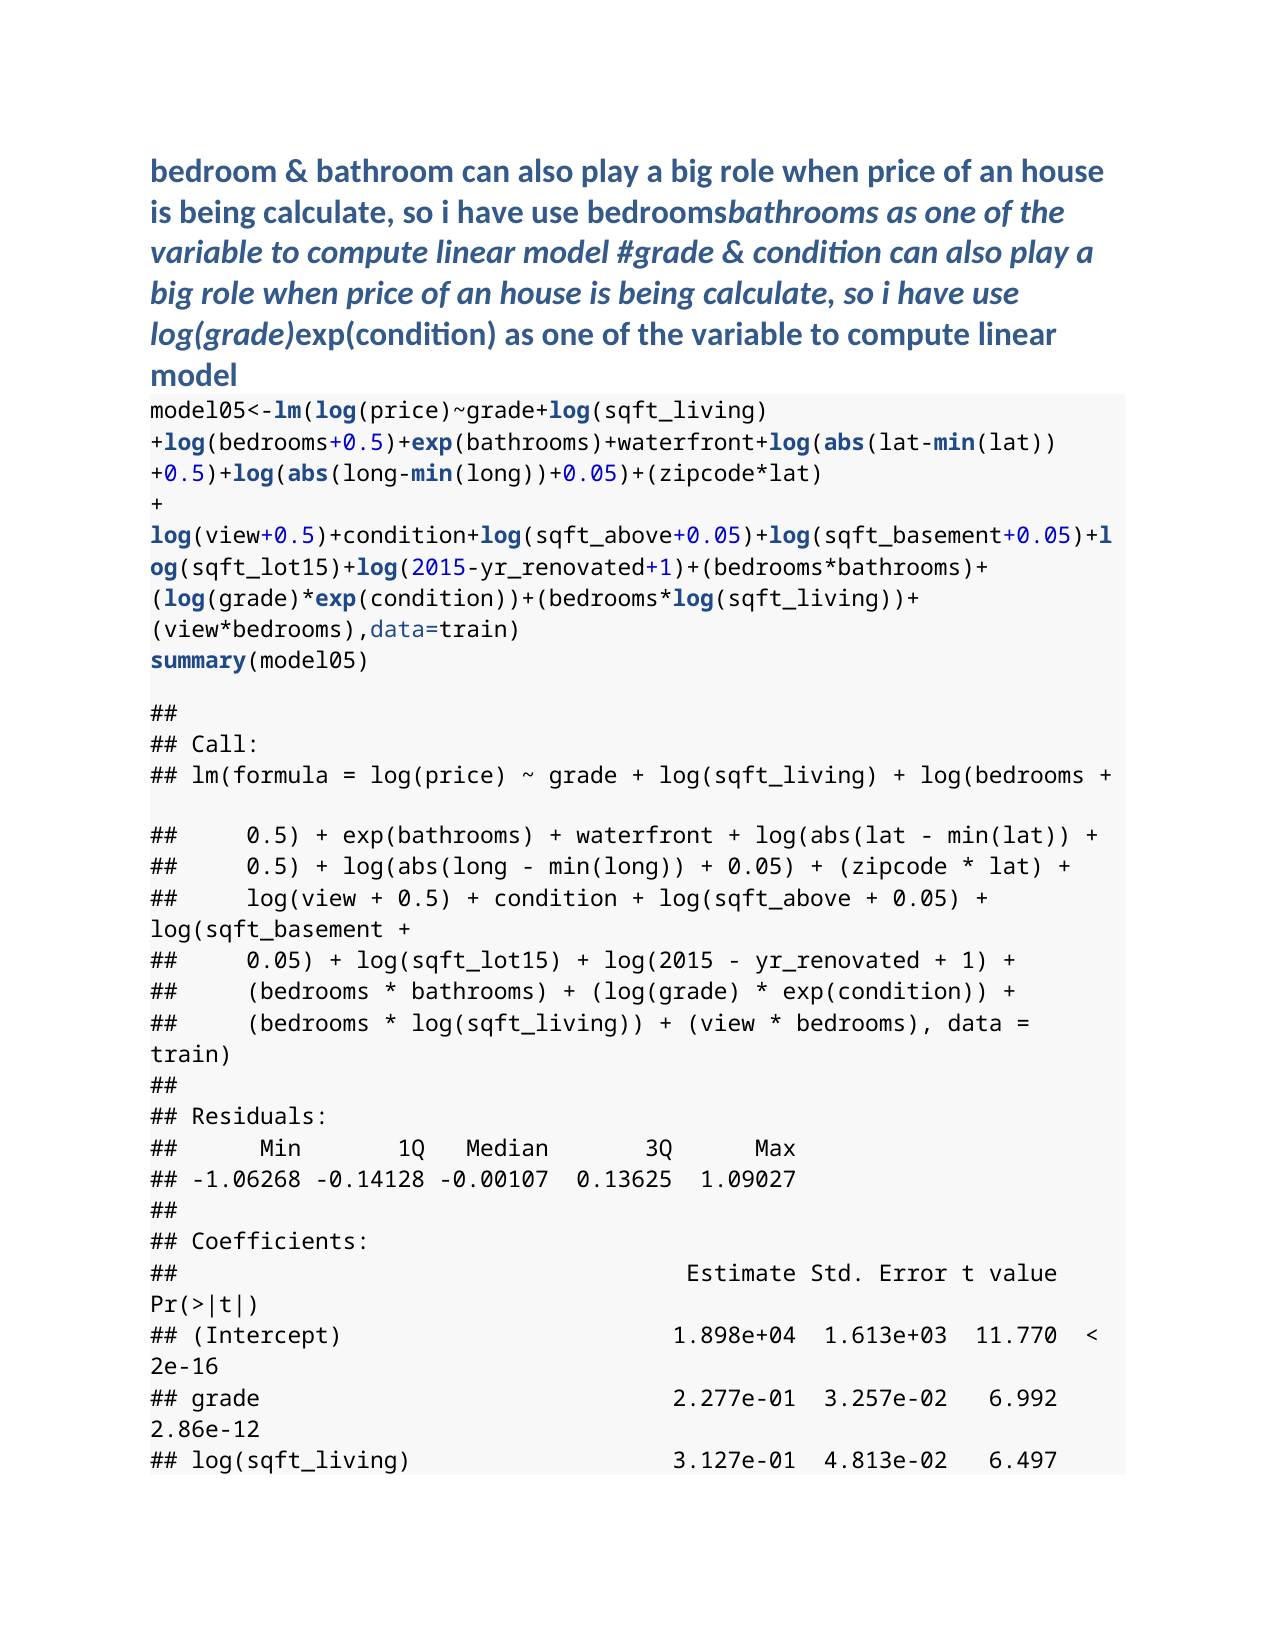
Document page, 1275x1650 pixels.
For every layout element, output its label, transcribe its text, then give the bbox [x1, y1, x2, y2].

text model05<-lm(log(price)~grade+log(sqft_living)+log(bedrooms+0.5)+exp(bathrooms)+waterfront+log(abs(lat-min(lat))+0.5)+log(abs(long-min(long))+0.05)+(zipcode*lat)+log(view+0.5)+condition+log(sqft_above+0.05)+log(sqft_basement+0.05)+log(sqft_lot15)+log(2015-yr_renovated+1)+(bedrooms*bathrooms)+(log(grade)*exp(condition))+(bedrooms*log(sqft_living))+(view*bedrooms),data=train) summary(model05) [164, 394, 1125, 676]
subtitle bedroom & bathroom can also play a big role when price of an house is being calculate, so i have use bedroomsbathrooms as one of the variable to compute linear model #grade & condition can also play a big role when price of an house is being calculate, so i have use log(grade)exp(condition) as one of the variable to compute linear model [150, 150, 1125, 394]
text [150, 696, 1125, 1475]
